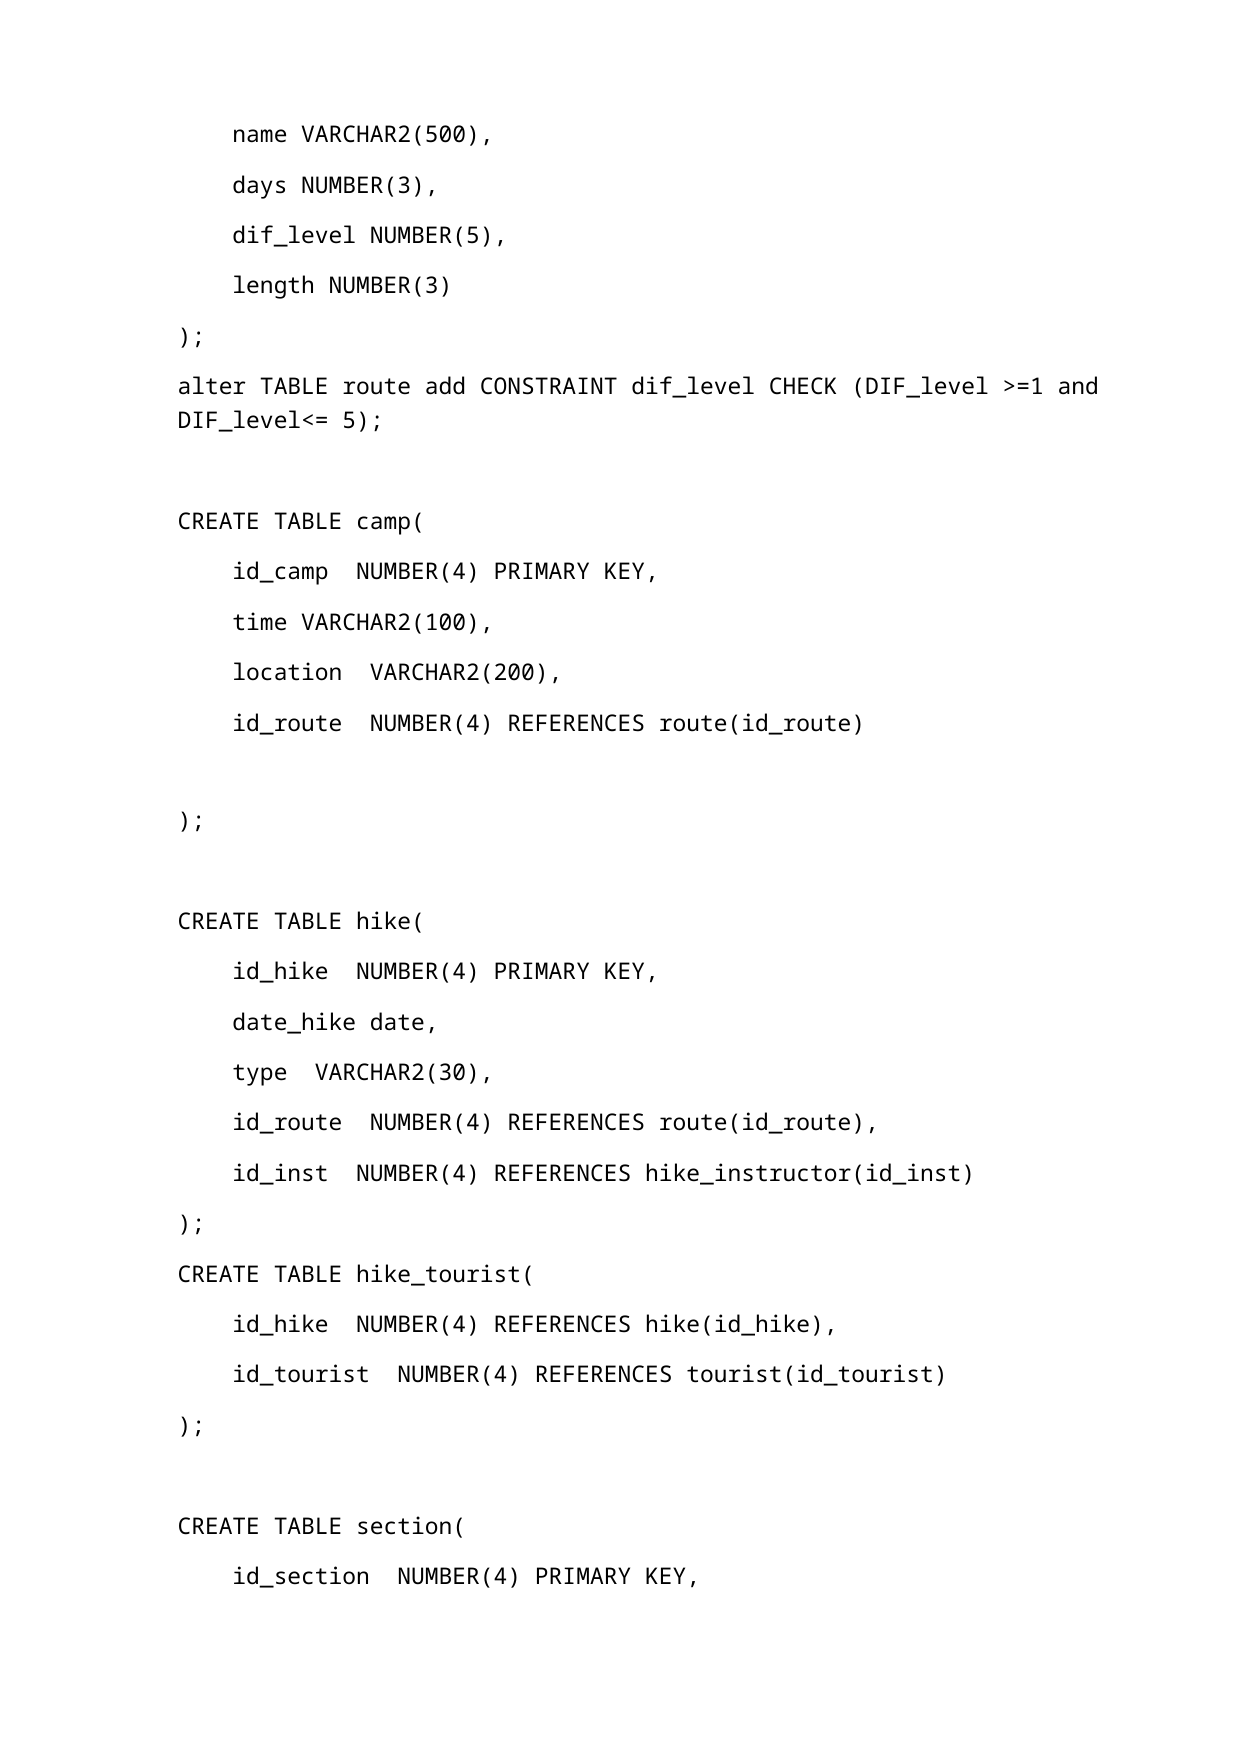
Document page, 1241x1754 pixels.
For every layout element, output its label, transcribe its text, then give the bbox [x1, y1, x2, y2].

text id_section NUMBER(4) PRIMARY KEY, [177, 1560, 1152, 1591]
text ); [177, 1409, 1152, 1440]
text id_tourist NUMBER(4) REFERENCES tourist(id_tourist) [177, 1358, 1152, 1389]
text id_hike NUMBER(4) REFERENCES hike(id_hike), [177, 1308, 1152, 1339]
text CREATE TABLE hike_tourist( [177, 1257, 1152, 1289]
text time VARCHAR2(100), [177, 606, 1152, 637]
text id_route NUMBER(4) REFERENCES route(id_route) [177, 706, 1152, 738]
text ); [177, 1207, 1152, 1238]
text date_hike date, [177, 1005, 1152, 1037]
text ); [177, 320, 1152, 351]
text CREATE TABLE camp( [177, 505, 1152, 536]
text CREATE TABLE hike( [177, 904, 1152, 936]
text name VARCHAR2(500), [177, 118, 1152, 149]
text ); [177, 804, 1152, 835]
text CREATE TABLE section( [177, 1509, 1152, 1541]
text type VARCHAR2(30), [177, 1056, 1152, 1087]
text dif_level NUMBER(5), [177, 219, 1152, 250]
text alter TABLE route add CONSTRAINT dif_level CHECK (DIF_level >=1 and DIF_level<= 5); [177, 370, 1152, 435]
text id_route NUMBER(4) REFERENCES route(id_route), [177, 1106, 1152, 1137]
text length NUMBER(3) [177, 269, 1152, 301]
text days NUMBER(3), [177, 168, 1152, 200]
text id_camp NUMBER(4) PRIMARY KEY, [177, 555, 1152, 586]
text id_hike NUMBER(4) PRIMARY KEY, [177, 955, 1152, 986]
text location VARCHAR2(200), [177, 656, 1152, 687]
text id_inst NUMBER(4) REFERENCES hike_instructor(id_inst) [177, 1157, 1152, 1188]
